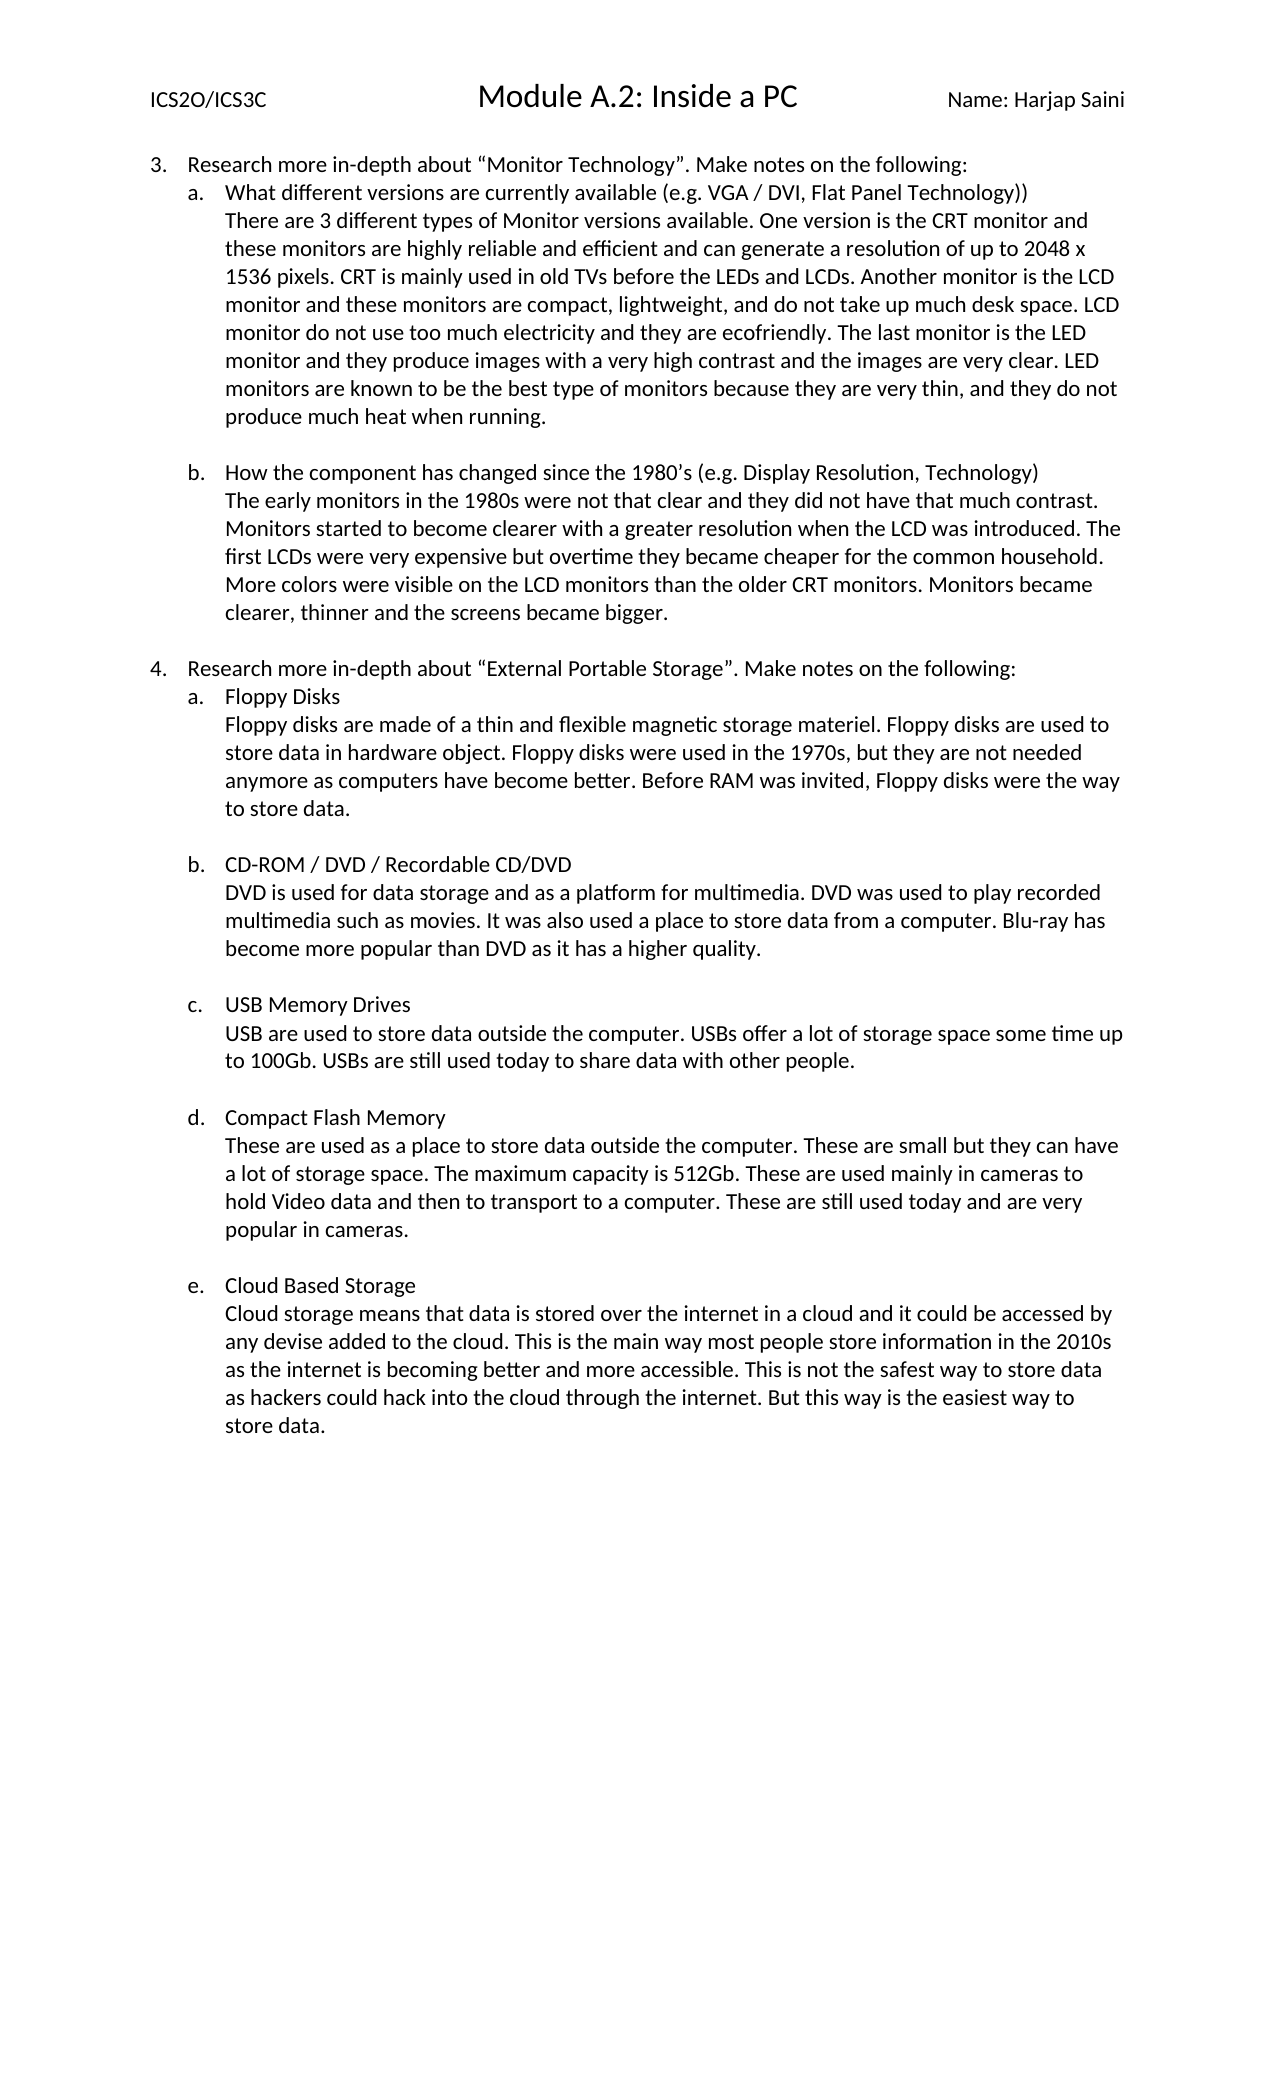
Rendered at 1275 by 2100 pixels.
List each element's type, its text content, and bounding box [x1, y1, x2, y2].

list How the component has changed since the 1980’s (e.g. Display Resolution, Technology) The early monitors in the 1980s were not that clear and they did not have that much contrast. Monitors started to become clearer with a greater resolution when the LCD was introduced. The first LCDs were very expensive but overtime they became cheaper for the common household. More colors were visible on the LCD monitors than the older CRT monitors. Monitors became clearer, thinner and the screens became bigger. [187, 458, 1125, 626]
text There are 3 different types of Monitor versions available. One version is the CRT monitor and these monitors are highly reliable and efficient and can generate a resolution of up to 2048 x 1536 pixels. CRT is mainly used in old TVs before the LEDs and LCDs. Another monitor is the LCD monitor and these monitors are compact, lightweight, and do not take up much desk space. LCD monitor do not use too much electricity and they are ecofriendly. The last monitor is the LED monitor and they produce images with a very high contrast and the images are very clear. LED monitors are known to be the best type of monitors because they are very thin, and they do not produce much heat when running. [225, 206, 1125, 430]
list USB Memory Drives [187, 991, 1125, 1019]
text Floppy disks are made of a thin and flexible magnetic storage materiel. Floppy disks are used to store data in hardware object. Floppy disks were used in the 1970s, but they are not needed anymore as computers have become better. Before RAM was invited, Floppy disks were the way to store data. [225, 710, 1125, 822]
text These are used as a place to store data outside the computer. These are small but they can have a lot of storage space. The maximum capacity is 512Gb. These are used mainly in cameras to hold Video data and then to transport to a computer. These are still used today and are very popular in cameras. [225, 1131, 1125, 1243]
list Compact Flash Memory [187, 1103, 1125, 1131]
text DVD is used for data storage and as a platform for multimedia. DVD was used to play recorded multimedia such as movies. It was also used a place to store data from a computer. Blu-ray has become more popular than DVD as it has a higher quality. [225, 878, 1125, 963]
list Research more in-depth about “External Portable Storage”. Make notes on the following: [150, 654, 1125, 682]
list Cloud Based Storage Cloud storage means that data is stored over the internet in a cloud and it could be accessed by any devise added to the cloud. This is the main way most people store information in the 2010s as the internet is becoming better and more accessible. This is not the safest way to store data as hackers could hack into the cloud through the internet. But this way is the easiest way to store data. [187, 1271, 1125, 1439]
text USB are used to store data outside the computer. USBs offer a lot of storage space some time up to 100Gb. USBs are still used today to share data with other people. [225, 1019, 1125, 1075]
list Research more in-depth about “Monitor Technology”. Make notes on the following: [150, 150, 1125, 178]
list What different versions are currently available (e.g. VGA / DVI, Flat Panel Technology)) [187, 178, 1125, 206]
list Floppy Disks [187, 682, 1125, 710]
list CD-ROM / DVD / Recordable CD/DVD [187, 851, 1125, 878]
